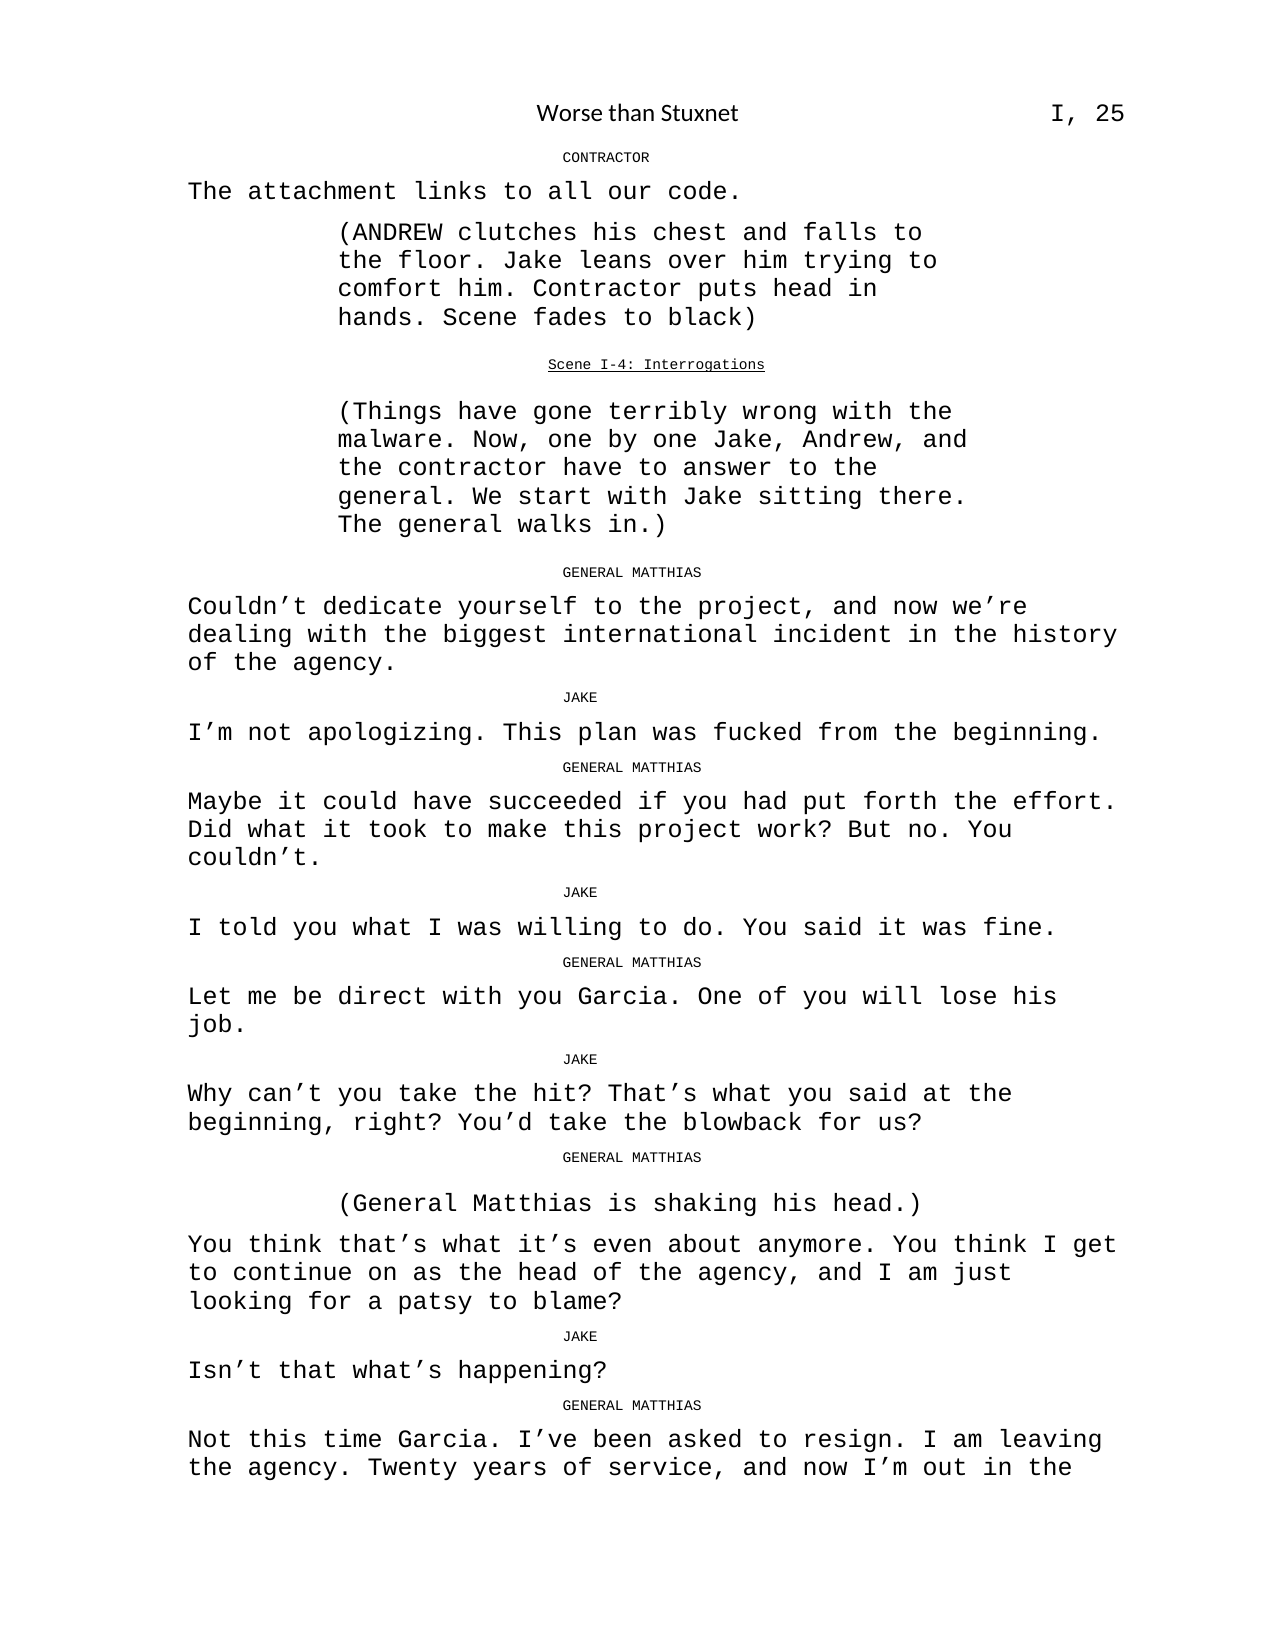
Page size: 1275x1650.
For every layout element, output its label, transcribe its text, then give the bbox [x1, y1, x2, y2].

text I’m not apologizing. This plan was fucked from the beginning. [187, 719, 1125, 747]
text The attachment links to all our code. [187, 178, 1125, 207]
subtitle Scene I-4: Interrogations [187, 357, 1125, 386]
text Let me be direct with you Garcia. One of you will lose his job. [187, 983, 1125, 1040]
text jake [562, 1329, 1125, 1357]
text Maybe it could have succeeded if you had put forth the effort. Did what it took to make this project work? But no. You couldn’t. [187, 788, 1125, 873]
text You think that’s what it’s even about anymore. You think I get to continue on as the head of the agency, and I am just looking for a patsy to blame? [187, 1232, 1125, 1317]
text I told you what I was willing to do. You said it was fine. [187, 914, 1125, 942]
text General matthias [562, 1150, 1125, 1178]
text General matthias [562, 760, 1125, 788]
text Isn’t that what’s happening? [187, 1357, 1125, 1386]
text General matthias [562, 1398, 1125, 1427]
text jake [562, 691, 1125, 719]
text Why can’t you take the hit? That’s what you said at the beginning, right? You’d take the blowback for us? [187, 1081, 1125, 1137]
text (Things have gone terribly wrong with the malware. Now, one by one Jake, Andrew, and the contractor have to answer to the general. We start with Jake sitting there. The general walks in.) [337, 398, 975, 540]
text (ANDREW clutches his chest and falls to the floor. Jake leans over him trying to comfort him. Contractor puts head in hands. Scene fades to black) [337, 219, 975, 332]
text contractor [562, 150, 1125, 178]
text jake [562, 886, 1125, 914]
text (General Matthias is shaking his head.) [337, 1191, 975, 1219]
text Couldn’t dedicate yourself to the project, and now we’re dealing with the biggest international incident in the history of the agency. [187, 593, 1125, 678]
text General matthias [562, 955, 1125, 983]
text jake [562, 1052, 1125, 1081]
text General matthias [562, 565, 1125, 593]
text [187, 1427, 1125, 1483]
